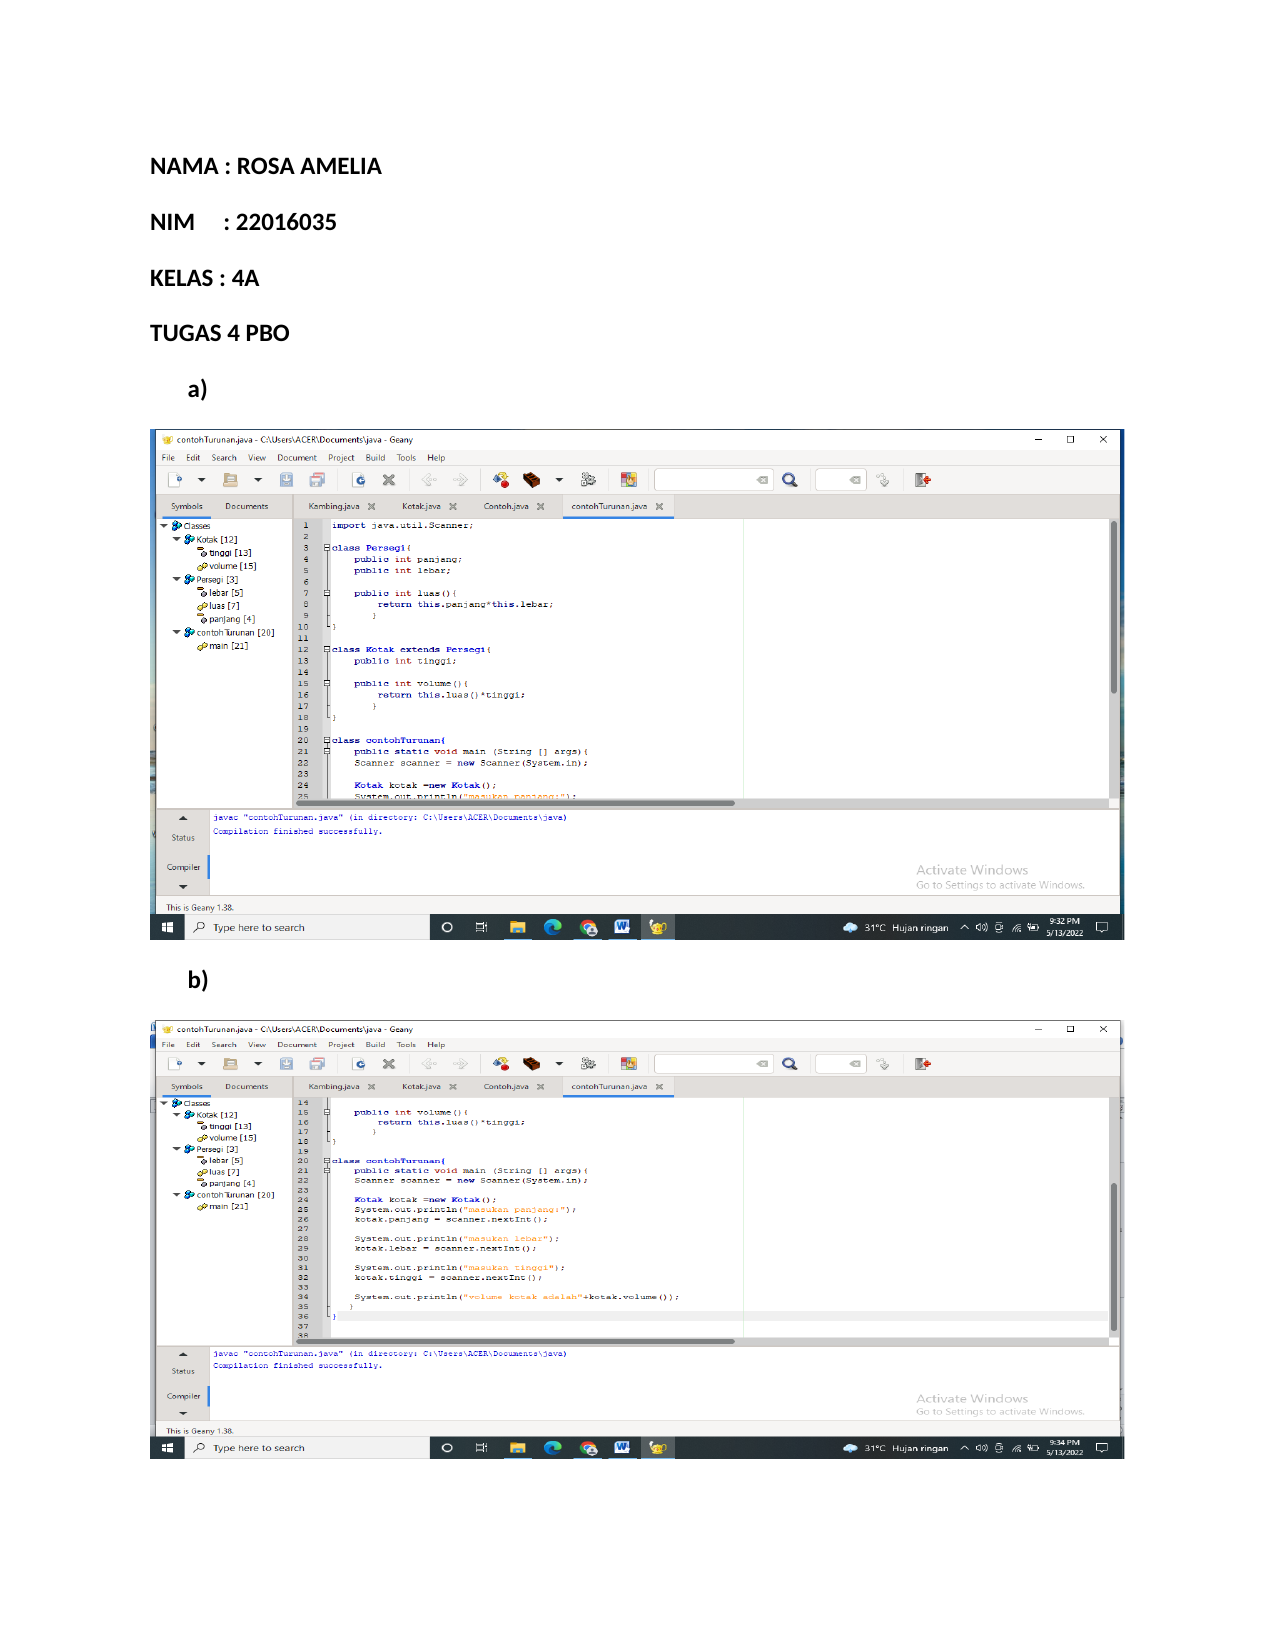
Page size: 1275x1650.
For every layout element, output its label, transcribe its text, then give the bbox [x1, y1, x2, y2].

text TUGAS 4 PBO [150, 317, 1125, 348]
picture [150, 1020, 1125, 1459]
picture [150, 429, 1125, 940]
text NAMA : ROSA AMELIA [150, 150, 1125, 181]
text NIM : 22016035 [150, 206, 1125, 236]
text KELAS : 4A [150, 262, 1125, 292]
